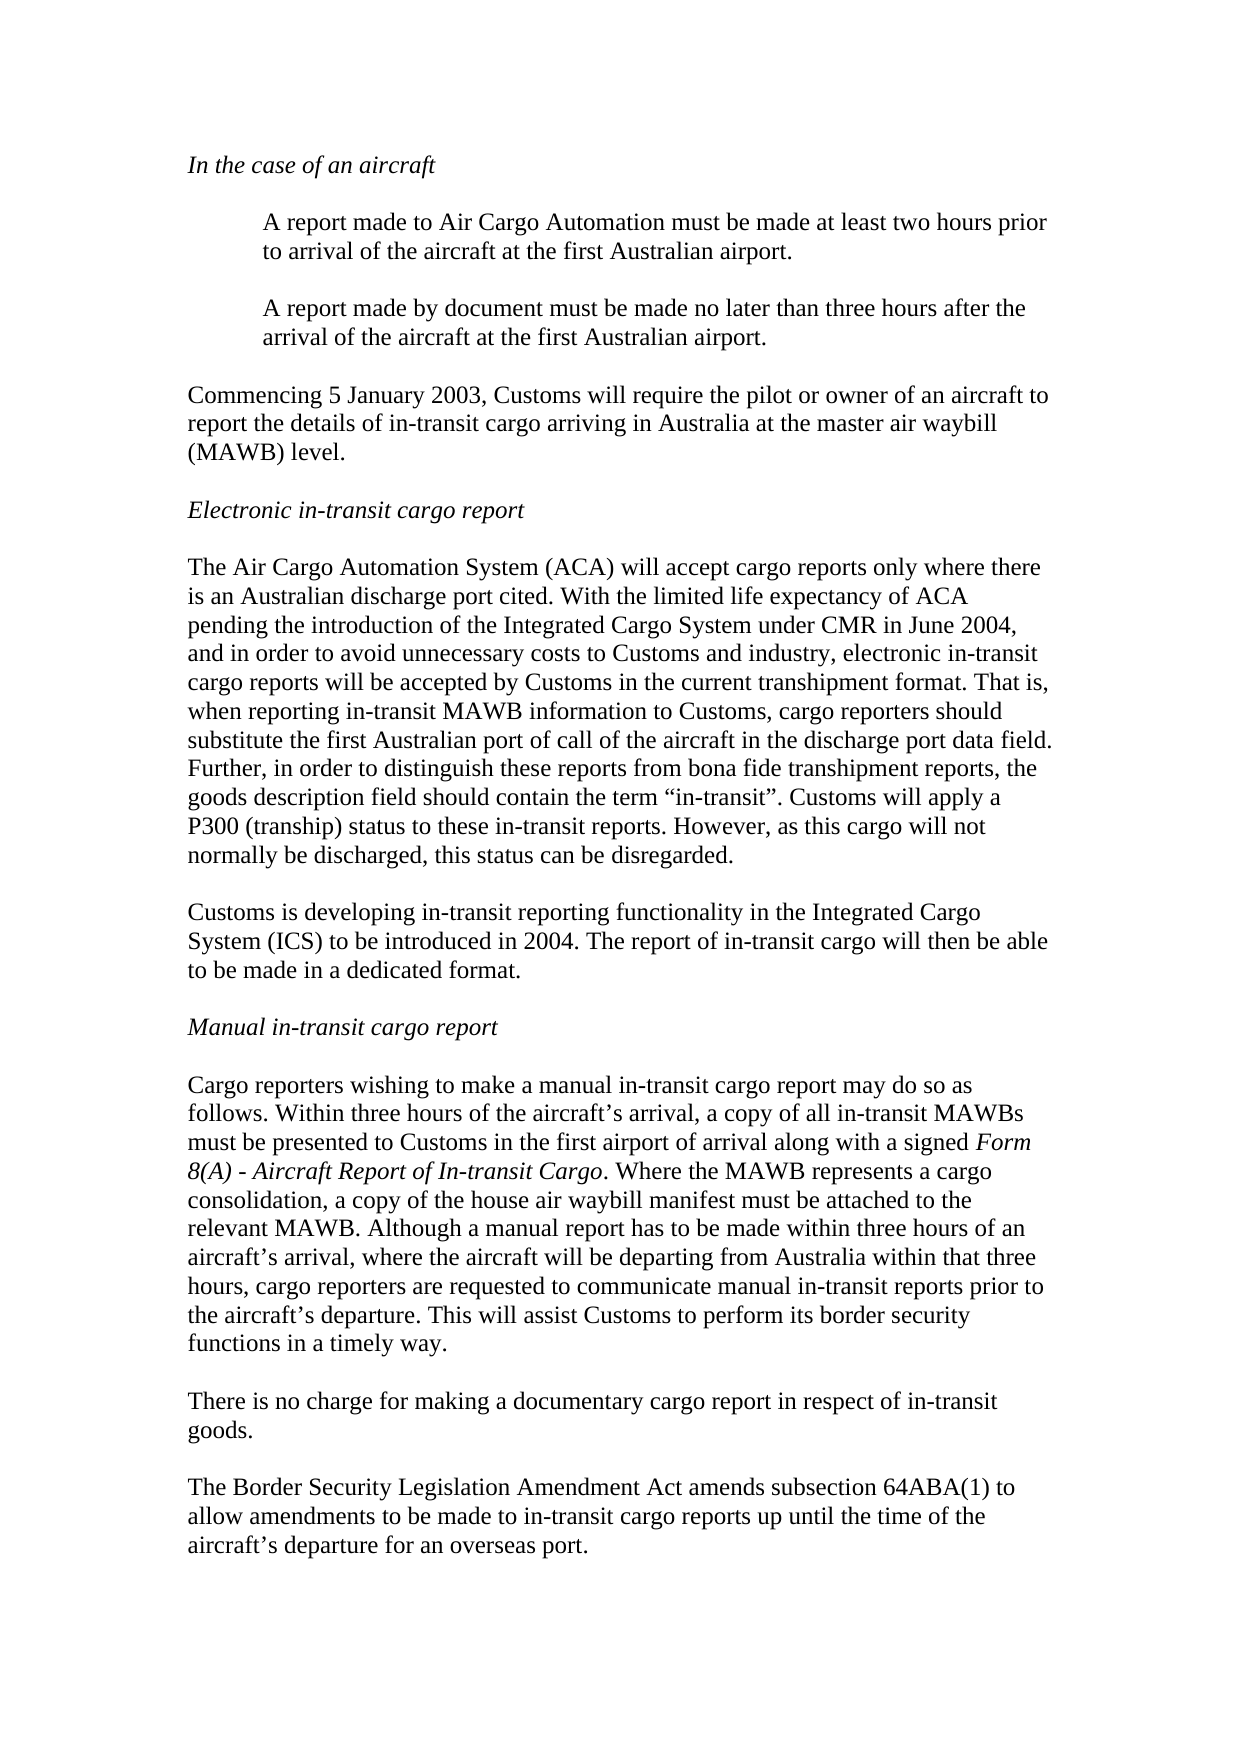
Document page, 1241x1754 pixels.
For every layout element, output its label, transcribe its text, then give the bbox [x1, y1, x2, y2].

text The Air Cargo Automation System (ACA) will accept cargo reports only where there is an Australian discharge port cited. With the limited life expectancy of ACA pending the introduction of the Integrated Cargo System under CMR in June 2004, and in order to avoid unnecessary costs to Customs and industry, electronic in-transit cargo reports will be accepted by Customs in the current transhipment format. That is, when reporting in-transit MAWB information to Customs, cargo reporters should substitute the first Australian port of call of the aircraft in the discharge port data field. Further, in order to distinguish these reports from bona fide transhipment reports, the goods description field should contain the term “in-transit”. Customs will apply a P300 (tranship) status to these in-transit reports. However, as this cargo will not normally be discharged, this status can be disregarded. [187, 552, 1053, 868]
text Electronic in-transit cargo report [187, 495, 1065, 523]
text Cargo reporters wishing to make a manual in-transit cargo report may do so as follows. Within three hours of the aircraft’s arrival, a copy of all in-transit MAWBs must be presented to Customs in the first airport of arrival along with a signed Form 8(A) - Aircraft Report of In-transit Cargo. Where the MAWB represents a cargo consolidation, a copy of the house air waybill manifest must be attached to the relevant MAWB. Although a manual report has to be made within three hours of an aircraft’s arrival, where the aircraft will be departing from Australia within that three hours, cargo reporters are requested to communicate manual in-transit reports prior to the aircraft’s departure. This will assist Customs to perform its border security functions in a timely way. [187, 1070, 1047, 1357]
text A report made by document must be made no later than three hours after the arrival of the aircraft at the first Australian airport. [262, 293, 1029, 351]
text The Border Security Legislation Amendment Act amends subsection 64ABA(1) to allow amendments to be made to in-transit cargo reports up until the time of the aircraft’s departure for an overseas port. [187, 1472, 1018, 1558]
text There is no charge for making a documentary cargo report in respect of in-transit goods. [187, 1386, 1000, 1443]
text Commencing 5 January 2003, Customs will require the pilot or owner of an aircraft to report the details of in-transit cargo arriving in Australia at the master air waybill (MAWB) level. [187, 380, 1052, 466]
text In the case of an aircraft [187, 150, 1065, 178]
text Manual in-transit cargo report [187, 1012, 1065, 1041]
text Customs is developing in-transit reporting functionality in the Integrated Cargo System (ICS) to be introduced in 2004. The report of in-transit cargo will then be able to be made in a dedicated format. [187, 897, 1051, 983]
text A report made to Air Cargo Automation must be made at least two hours prior to arrival of the aircraft at the first Australian airport. [262, 207, 1050, 265]
